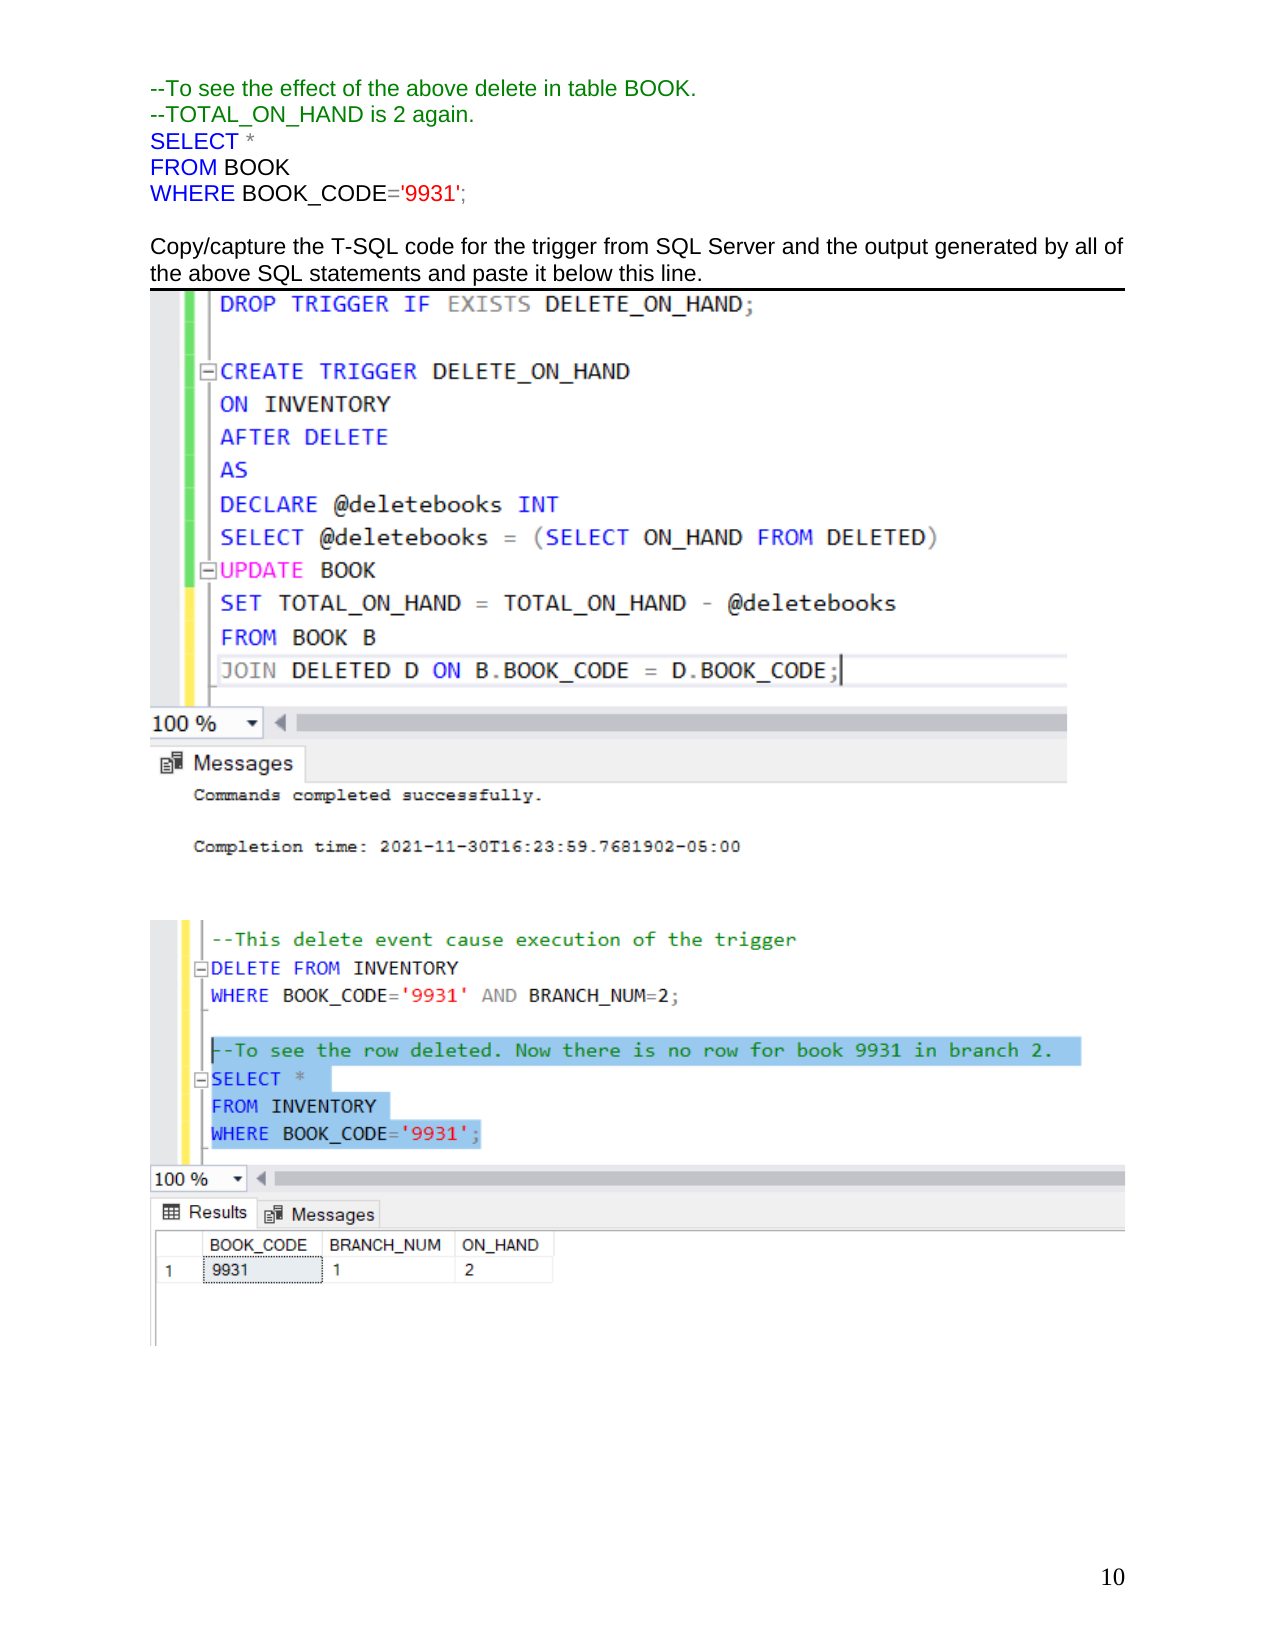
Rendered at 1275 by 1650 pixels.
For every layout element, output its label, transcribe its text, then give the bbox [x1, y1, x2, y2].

text FROM BOOK [150, 154, 1125, 180]
text --TOTAL_ON_HAND is 2 again. [150, 101, 1125, 128]
text Copy/capture the T-SQL code for the trigger from SQL Server and the output generated by all of the above SQL statements and paste it below this line. [150, 233, 1125, 288]
text WHERE BOOK_CODE='9931'; [150, 180, 1125, 207]
picture [150, 291, 1125, 1346]
text SELECT * [150, 128, 1125, 154]
text --To see the effect of the above delete in table BOOK. [150, 75, 1125, 101]
